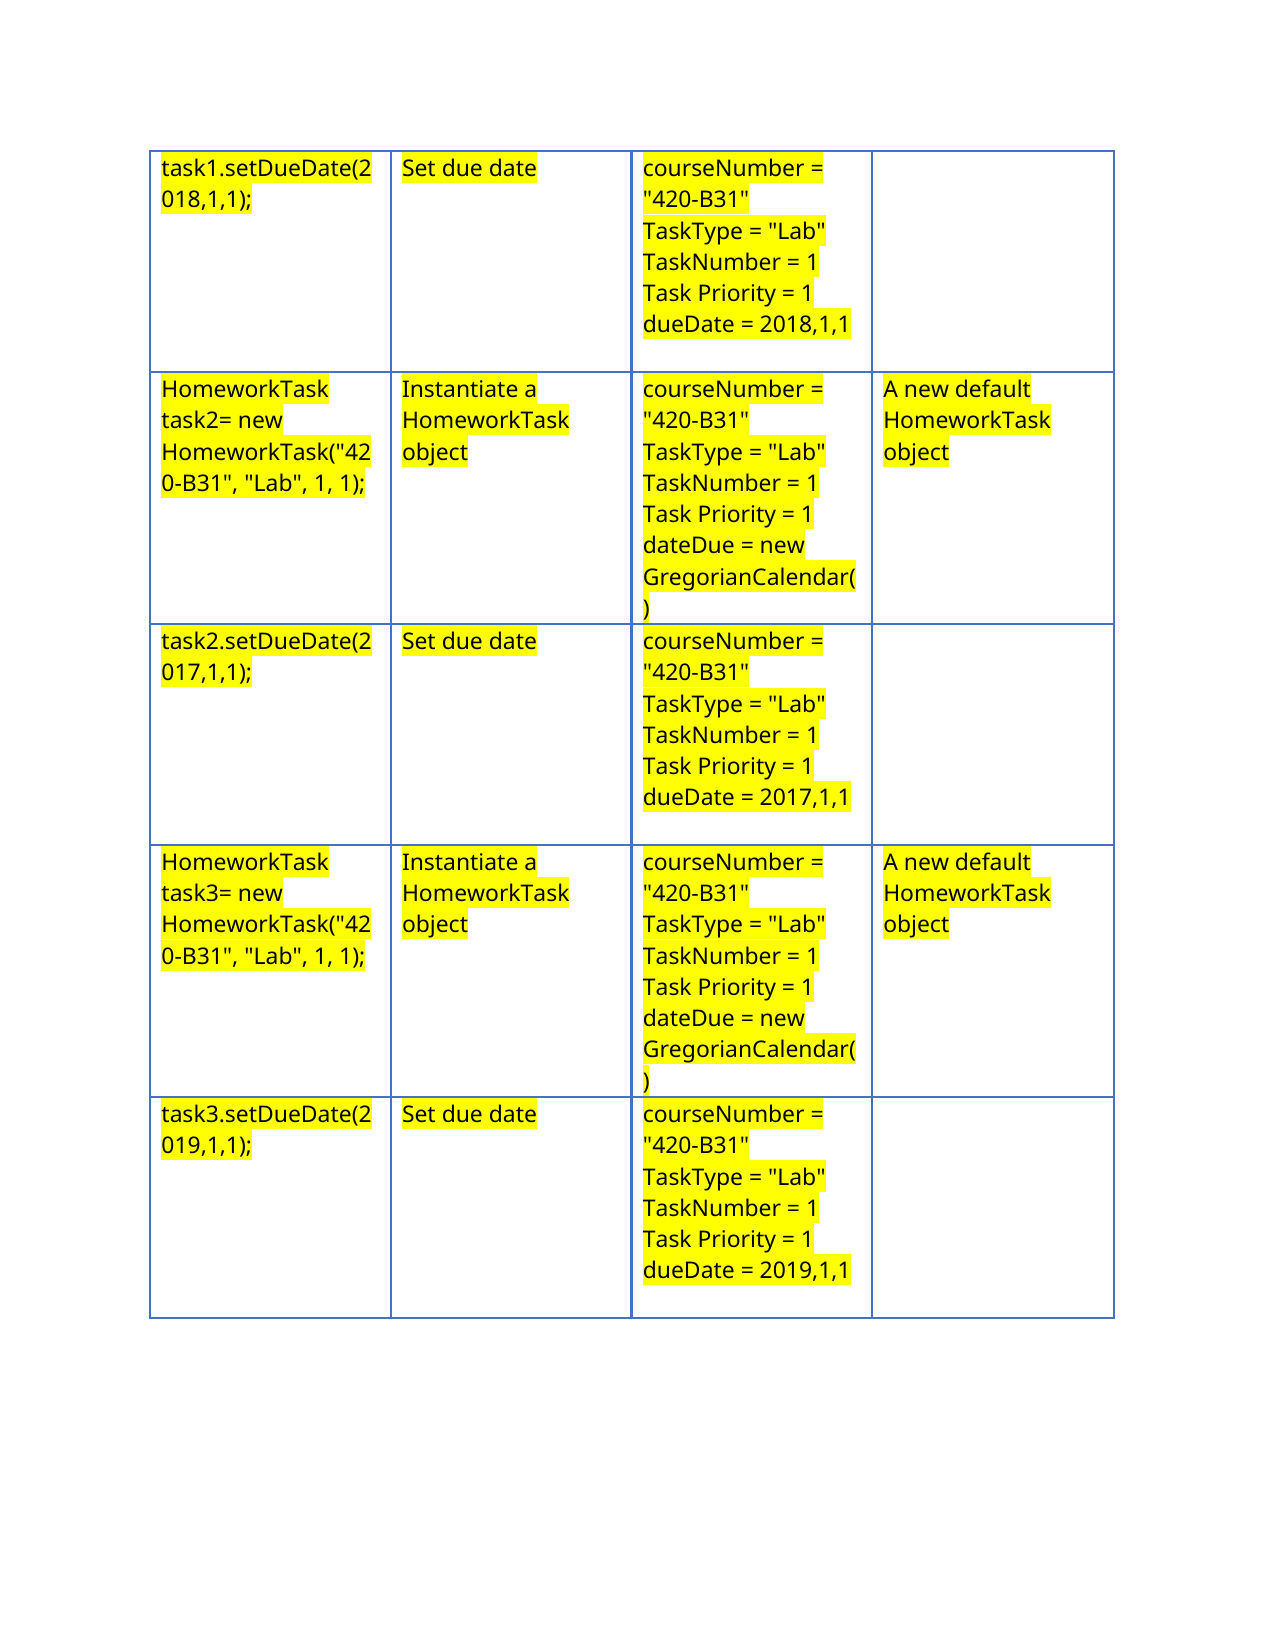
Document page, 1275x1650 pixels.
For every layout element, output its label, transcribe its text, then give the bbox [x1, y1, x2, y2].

table_cell Set due date [392, 625, 630, 844]
table_cell courseNumber = "420-B31" TaskType = "Lab" TaskNumber = 1 Task Priority = 1 dueDate = 2017,1,1 [633, 625, 871, 844]
table_cell HomeworkTask task3= new HomeworkTask("420-B31", "Lab", 1, 1); [151, 846, 390, 1096]
table_cell task3.setDueDate(2019,1,1); [151, 1098, 390, 1317]
table_cell [873, 152, 1113, 371]
table_cell courseNumber = "420-B31" TaskType = "Lab" TaskNumber = 1 Task Priority = 1 dateDue = new GregorianCalendar() [649, 373, 871, 623]
table_cell Instantiate a HomeworkTask object [392, 373, 630, 623]
table_cell A new default HomeworkTask object [873, 846, 1113, 1096]
table_cell task1.setDueDate(2018,1,1); [151, 152, 390, 371]
table_cell courseNumber = "420-B31" TaskType = "Lab" TaskNumber = 1 Task Priority = 1 dueDate = 2019,1,1 [633, 1098, 871, 1317]
table_cell courseNumber = "420-B31" TaskType = "Lab" TaskNumber = 1 Task Priority = 1 dueDate = 2018,1,1 [633, 152, 871, 371]
table_cell [873, 625, 1113, 844]
table_cell [873, 1098, 1113, 1317]
table_cell Set due date [392, 1098, 630, 1317]
table_cell Instantiate a HomeworkTask object [392, 846, 630, 1096]
table_cell HomeworkTask task2= new HomeworkTask("420-B31", "Lab", 1, 1); [151, 373, 390, 623]
table_cell Set due date [392, 152, 630, 371]
table_cell task2.setDueDate(2017,1,1); [151, 625, 390, 844]
table_cell A new default HomeworkTask object [873, 373, 1113, 623]
table_cell courseNumber = "420-B31" TaskType = "Lab" TaskNumber = 1 Task Priority = 1 dateDue = new GregorianCalendar() [633, 846, 871, 1096]
